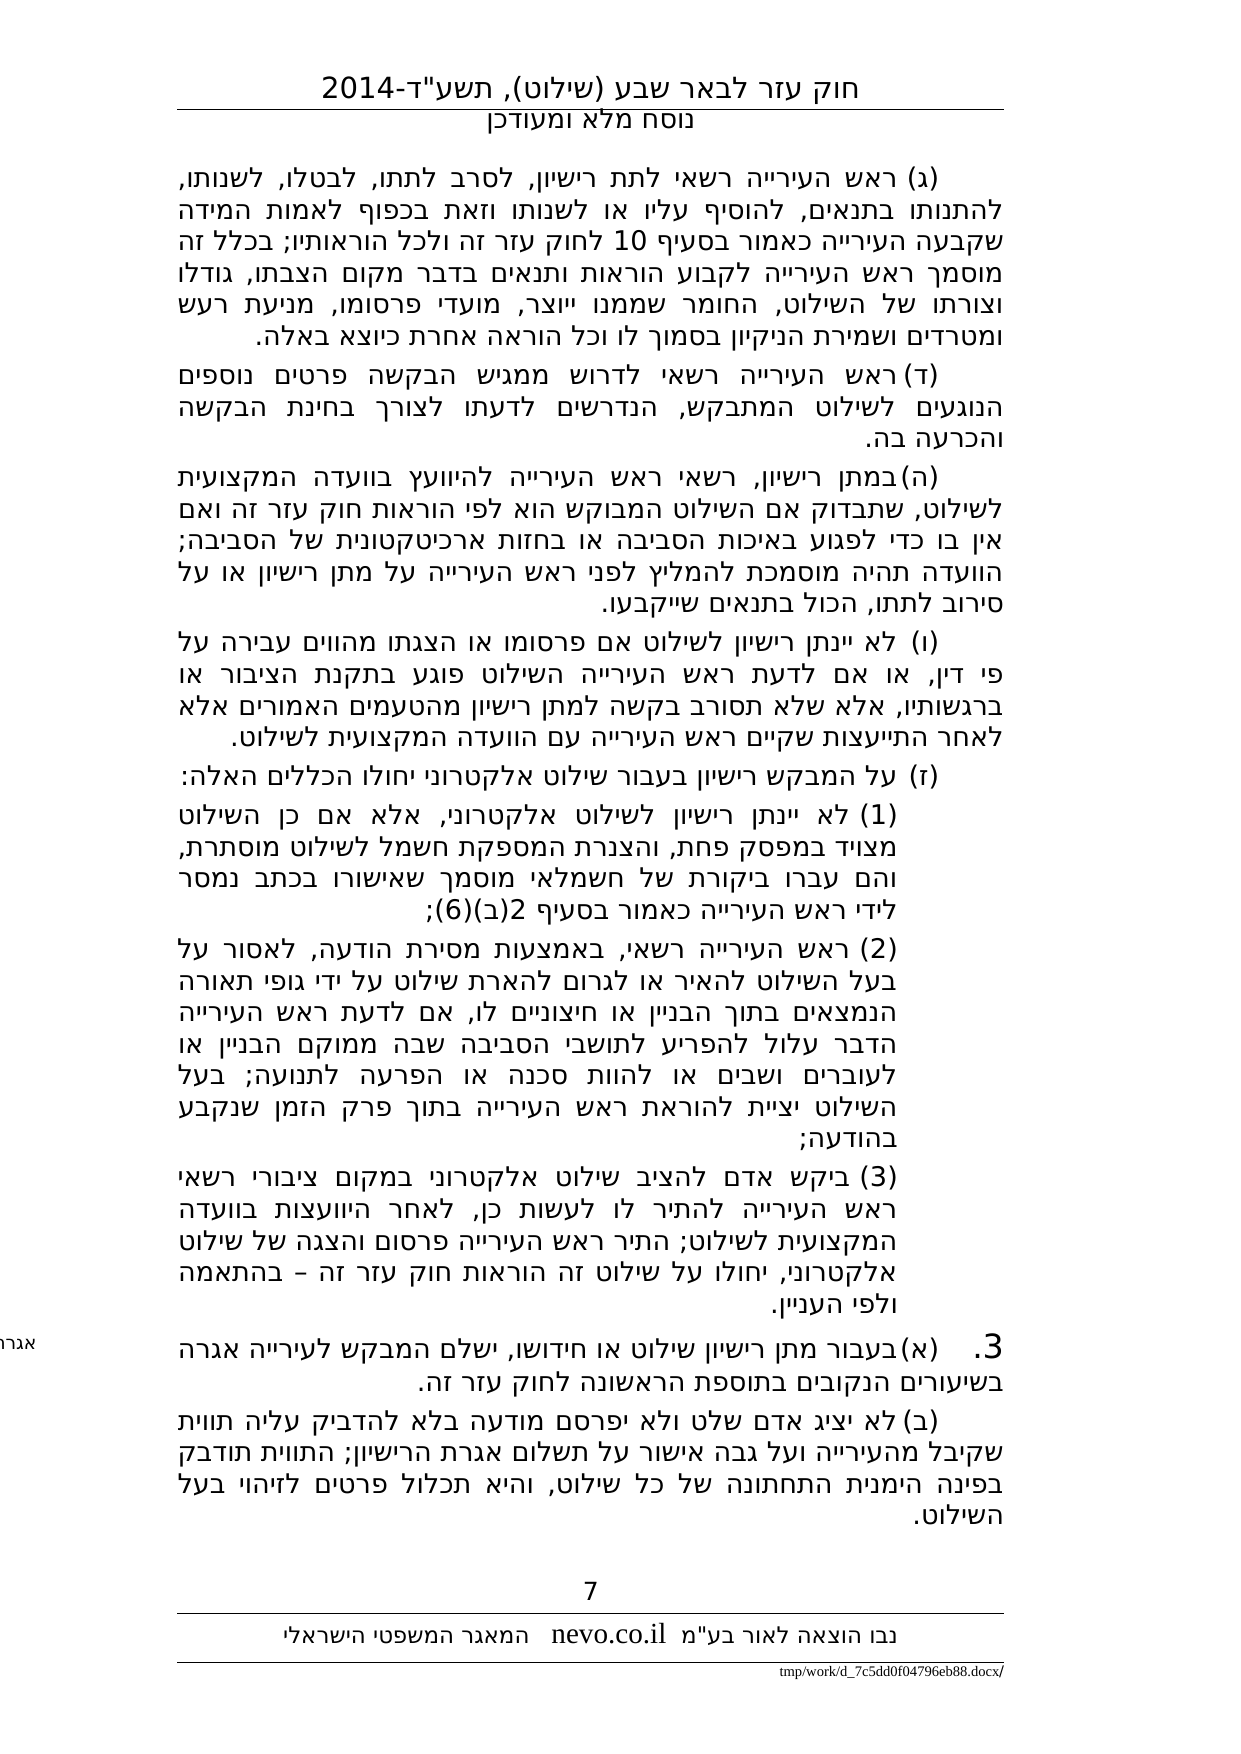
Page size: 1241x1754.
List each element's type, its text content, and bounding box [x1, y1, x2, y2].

text (ג) ראש העירייה רשאי לתת רישיון, לסרב לתתו, לבטלו, לשנותו, להתנותו בתנאים, להוסיף עליו או לשנותו וזאת בכפוף לאמות המידה שקבעה העירייה כאמור בסעיף 10 לחוק עזר זה ולכל הוראותיו; בכלל זה מוסמך ראש העירייה לקבוע הוראות ותנאים בדבר מקום הצבתו, גודלו וצורתו של השילוט, החומר שממנו ייוצר, מועדי פרסומו, מניעת רעש ומטרדים ושמירת הניקיון בסמוך לו וכל הוראה אחרת כיוצא באלה. [177, 162, 1004, 352]
text (ב) לא יציג אדם שלט ולא יפרסם מודעה בלא להדביק עליה תווית שקיבל מהעירייה ועל גבה אישור על תשלום אגרת הרישיון; התווית תודבק בפינה הימנית התחתונה של כל שילוט, והיא תכלול פרטים לזיהוי בעל השילוט. [177, 1405, 1004, 1531]
text (ד) ראש העירייה רשאי לדרוש ממגיש הבקשה פרטים נוספים הנוגעים לשילוט המתבקש, הנדרשים לדעתו לצורך בחינת הבקשה והכרעה בה. [177, 359, 1004, 454]
text (3) ביקש אדם להציב שילוט אלקטרוני במקום ציבורי רשאי ראש העירייה להתיר לו לעשות כן, לאחר היוועצות בוועדה המקצועית לשילוט; התיר ראש העירייה פרסום והצגה של שילוט אלקטרוני, יחולו על שילוט זה הוראות חוק עזר זה – בהתאמה ולפי העניין. [177, 1162, 898, 1319]
text (ו) לא יינתן רישיון לשילוט אם פרסומו או הצגתו מהווים עבירה על פי דין, או אם לדעת ראש העירייה השילוט פוגע בתקנת הציבור או ברגשותיו, אלא שלא תסורב בקשה למתן רישיון מהטעמים האמורים אלא לאחר התייעצות שקיים ראש העירייה עם הוועדה המקצועית לשילוט. [177, 627, 1004, 753]
text (ה) במתן רישיון, רשאי ראש העירייה להיוועץ בוועדה המקצועית לשילוט, שתבדוק אם השילוט המבוקש הוא לפי הוראות חוק עזר זה ואם אין בו כדי לפגוע באיכות הסביבה או בחזות ארכיטקטונית של הסביבה; הוועדה תהיה מוסמכת להמליץ לפני ראש העירייה על מתן רישיון או על סירוב לתתו, הכול בתנאים שייקבעו. [177, 461, 1004, 619]
text 3. (א) בעבור מתן רישיון שילוט או חידושו, ישלם המבקש לעירייה אגרה בשיעורים הנקובים בתוספת הראשונה לחוק עזר זה. [177, 1327, 1004, 1397]
text (1) לא יינתן רישיון לשילוט אלקטרוני, אלא אם כן השילוט מצויד במפסק פחת, והצנרת המספקת חשמל לשילוט מוסתרת, והם עברו ביקורת של חשמלאי מוסמך שאישורו בכתב נמסר לידי ראש העירייה כאמור בסעיף 2(ב)(6); [177, 799, 898, 926]
text (ז) על המבקש רישיון בעבור שילוט אלקטרוני יחולו הכללים האלה: [177, 761, 1004, 792]
text (2) ראש העירייה רשאי, באמצעות מסירת הודעה, לאסור על בעל השילוט להאיר או לגרום להארת שילוט על ידי גופי תאורה הנמצאים בתוך הבניין או חיצוניים לו, אם לדעת ראש העירייה הדבר עלול להפריע לתושבי הסביבה שבה ממוקם הבניין או לעוברים ושבים או להוות סכנה או הפרעה לתנועה; בעל השילוט יציית להוראת ראש העירייה בתוך פרק הזמן שנקבע בהודעה; [177, 933, 898, 1154]
